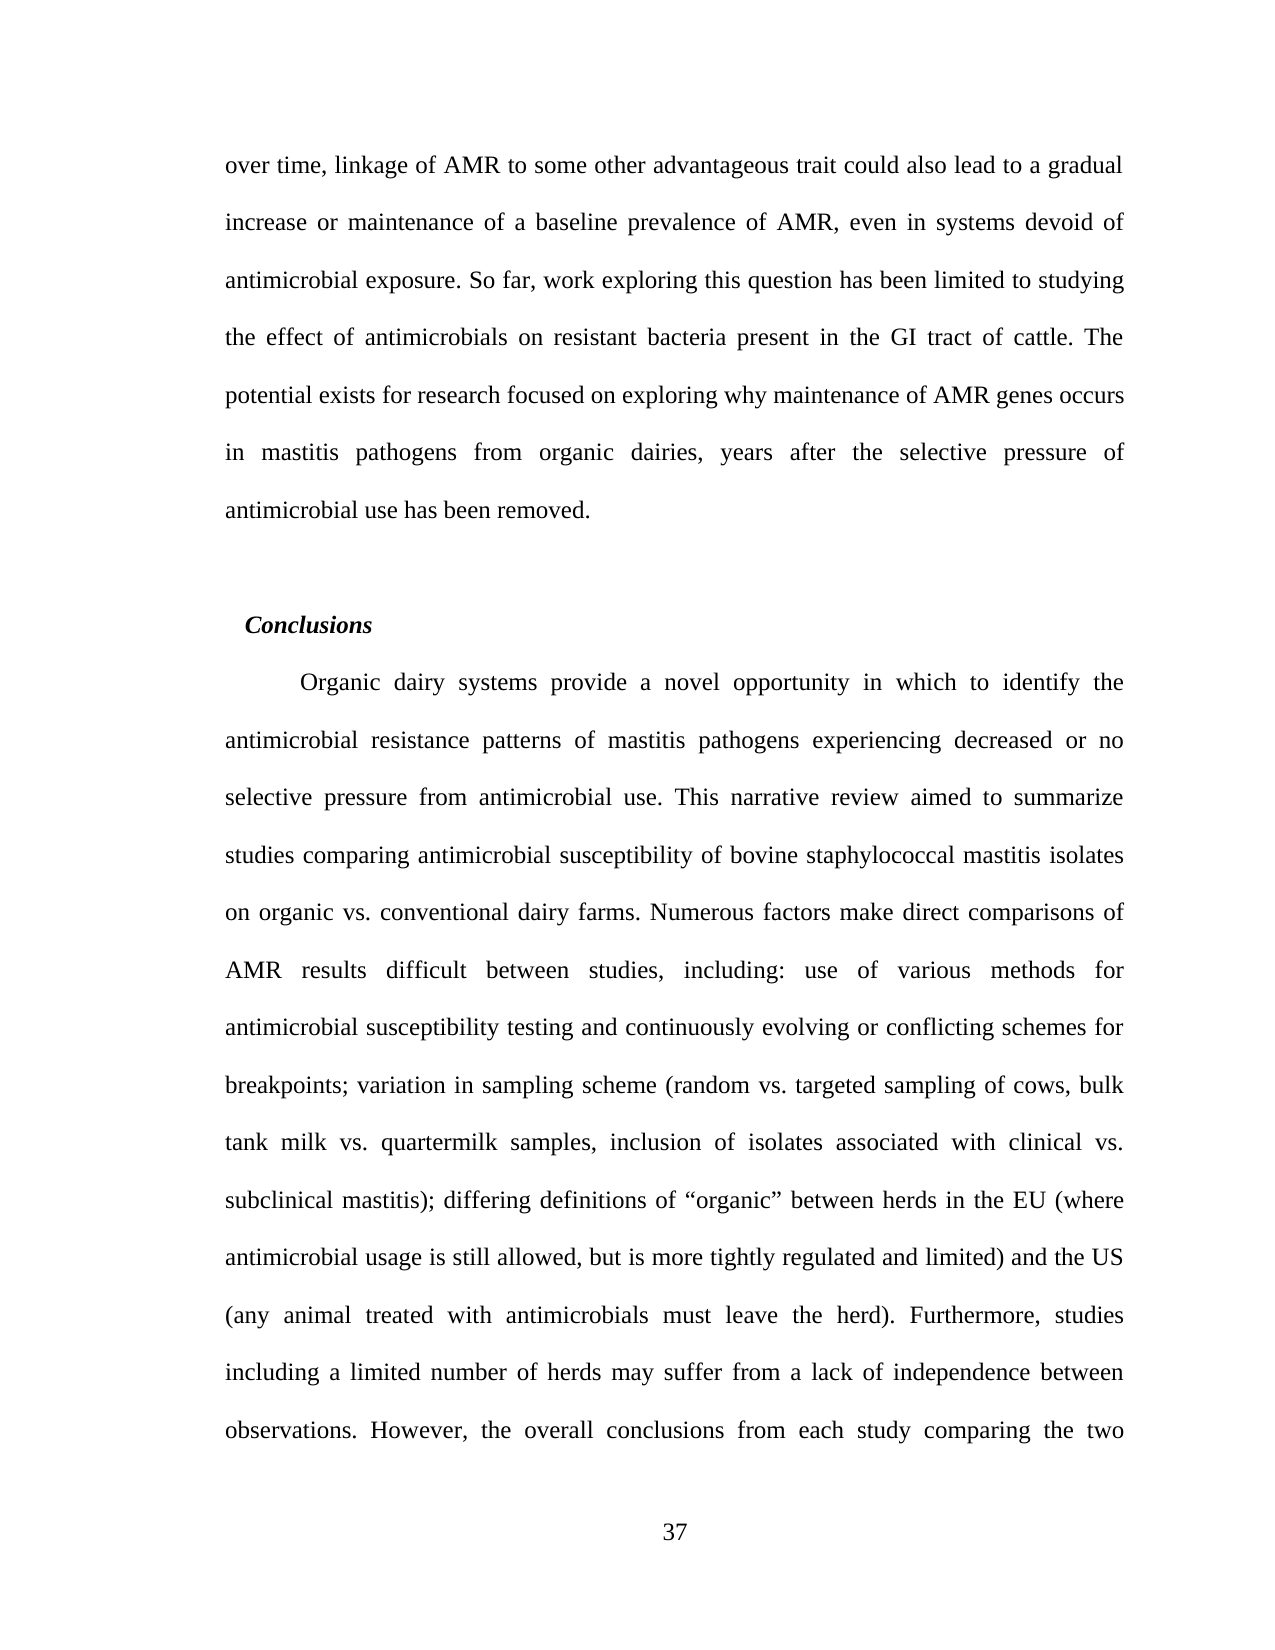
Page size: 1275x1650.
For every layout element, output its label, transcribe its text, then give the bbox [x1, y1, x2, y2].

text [225, 667, 1125, 1444]
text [225, 150, 1125, 524]
text Conclusions [244, 610, 1125, 639]
